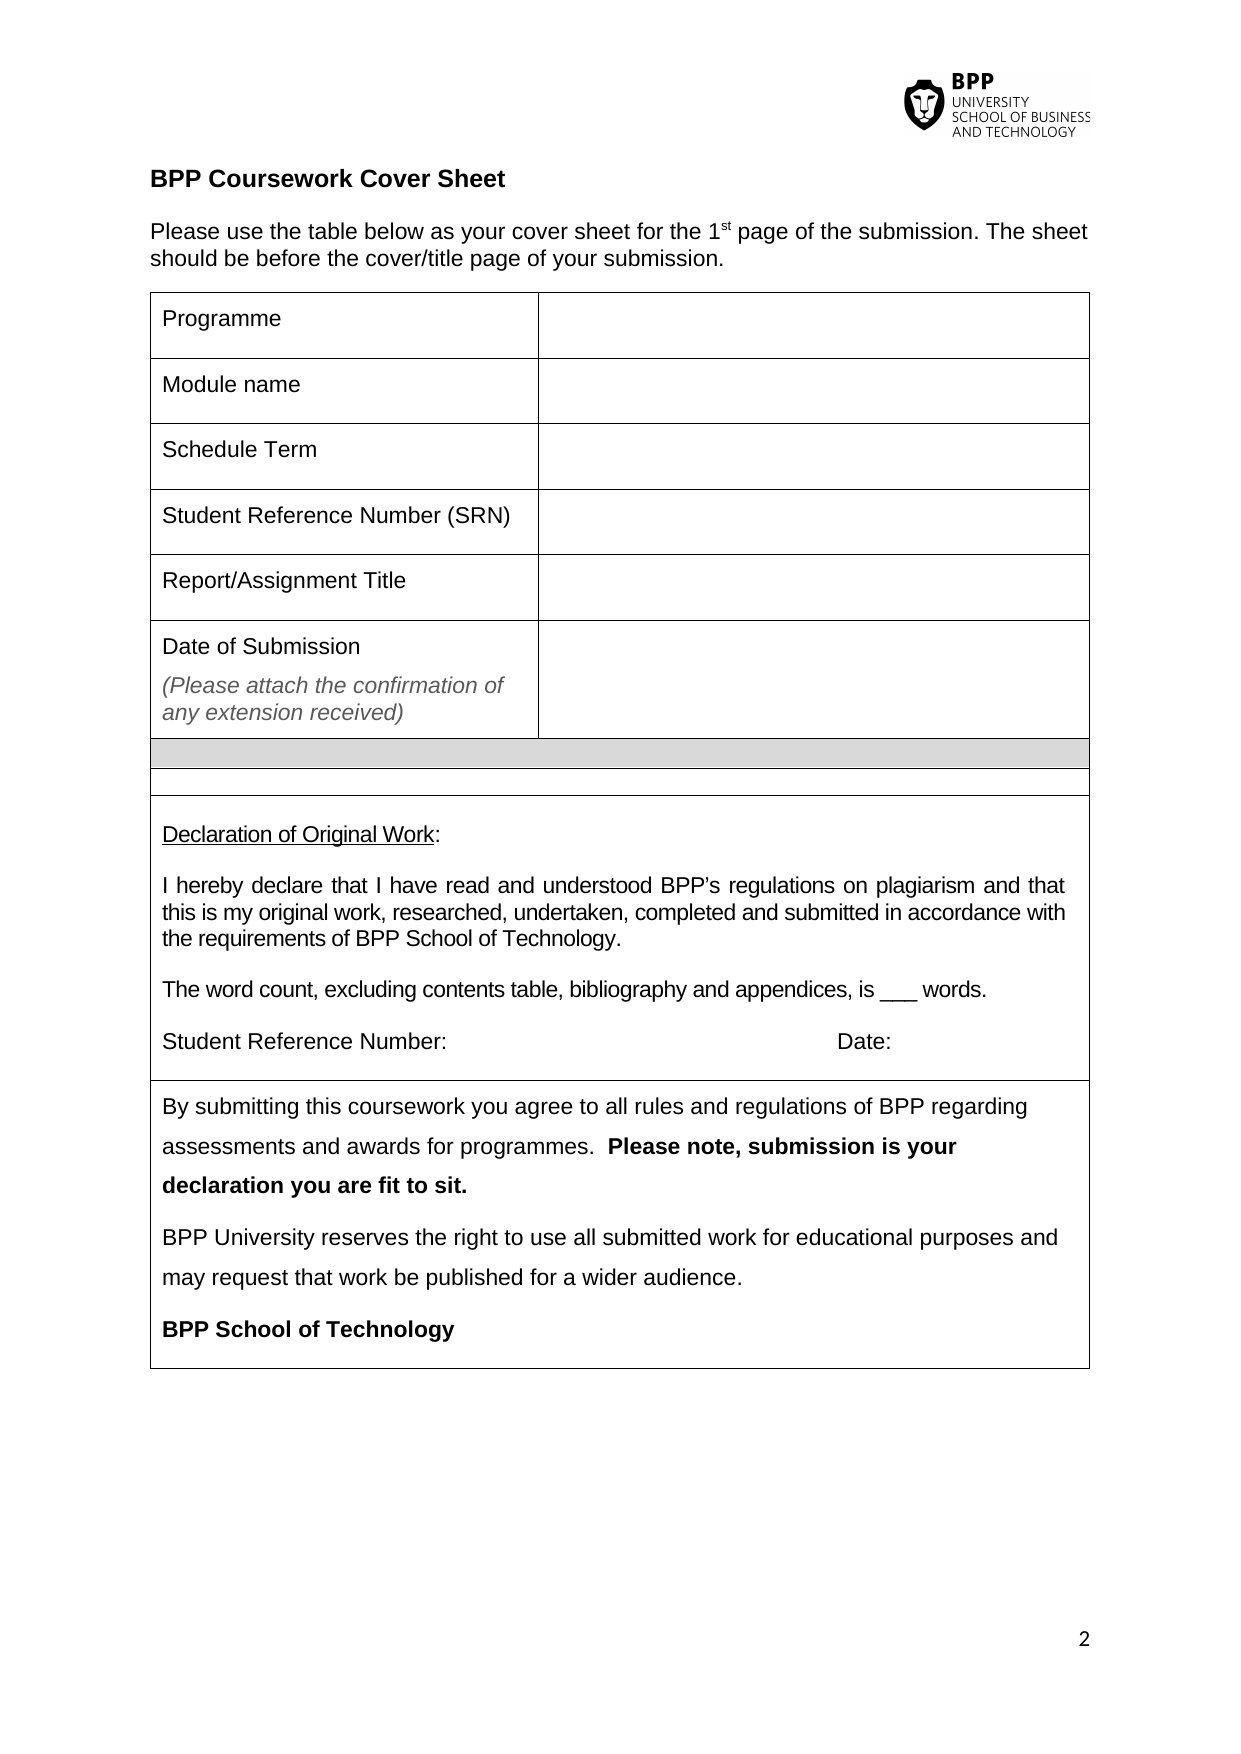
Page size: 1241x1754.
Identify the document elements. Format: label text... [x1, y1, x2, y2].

table_cell [151, 739, 1089, 767]
picture [904, 73, 1091, 137]
table_header [539, 293, 1089, 357]
table_cell [539, 621, 1089, 738]
table_cell [539, 424, 1089, 488]
table_cell Report/Assignment Title [151, 555, 538, 619]
table_cell [539, 490, 1089, 554]
text Please use the table below as your cover sheet for the 1st page of the submission. The sheet should be before the cover/title page of your submission. [150, 218, 1090, 271]
table_cell [539, 359, 1089, 423]
table_cell Date of Submission (Please attach the confirmation of any extension received) [151, 621, 538, 738]
table_cell By submitting this coursework you agree to all rules and regulations of BPP regarding assessments and awards for programmes. Please note, submission is your declaration you are fit to sit. BPP University reserves the right to use all submitted work for educational purposes and may request that work be published for a wider audience. BPP School of Technology [151, 1081, 1089, 1368]
table_cell Module name [151, 359, 538, 423]
table_cell [151, 769, 1089, 795]
table_cell Declaration of Original Work: I hereby declare that I have read and understood BPP’s regulations on plagiarism and that this is my original work, researched, undertaken, completed and submitted in accordance with the requirements of BPP School of Technology. The word count, excluding contents table, bibliography and appendices, is ___ words. Student Reference Number: Date: [151, 796, 1089, 1080]
table_cell Schedule Term [151, 424, 538, 488]
table_header Programme [151, 293, 538, 357]
table_cell [539, 555, 1089, 619]
table_cell Student Reference Number (SRN) [151, 490, 538, 554]
text BPP Coursework Cover Sheet [150, 164, 1090, 193]
